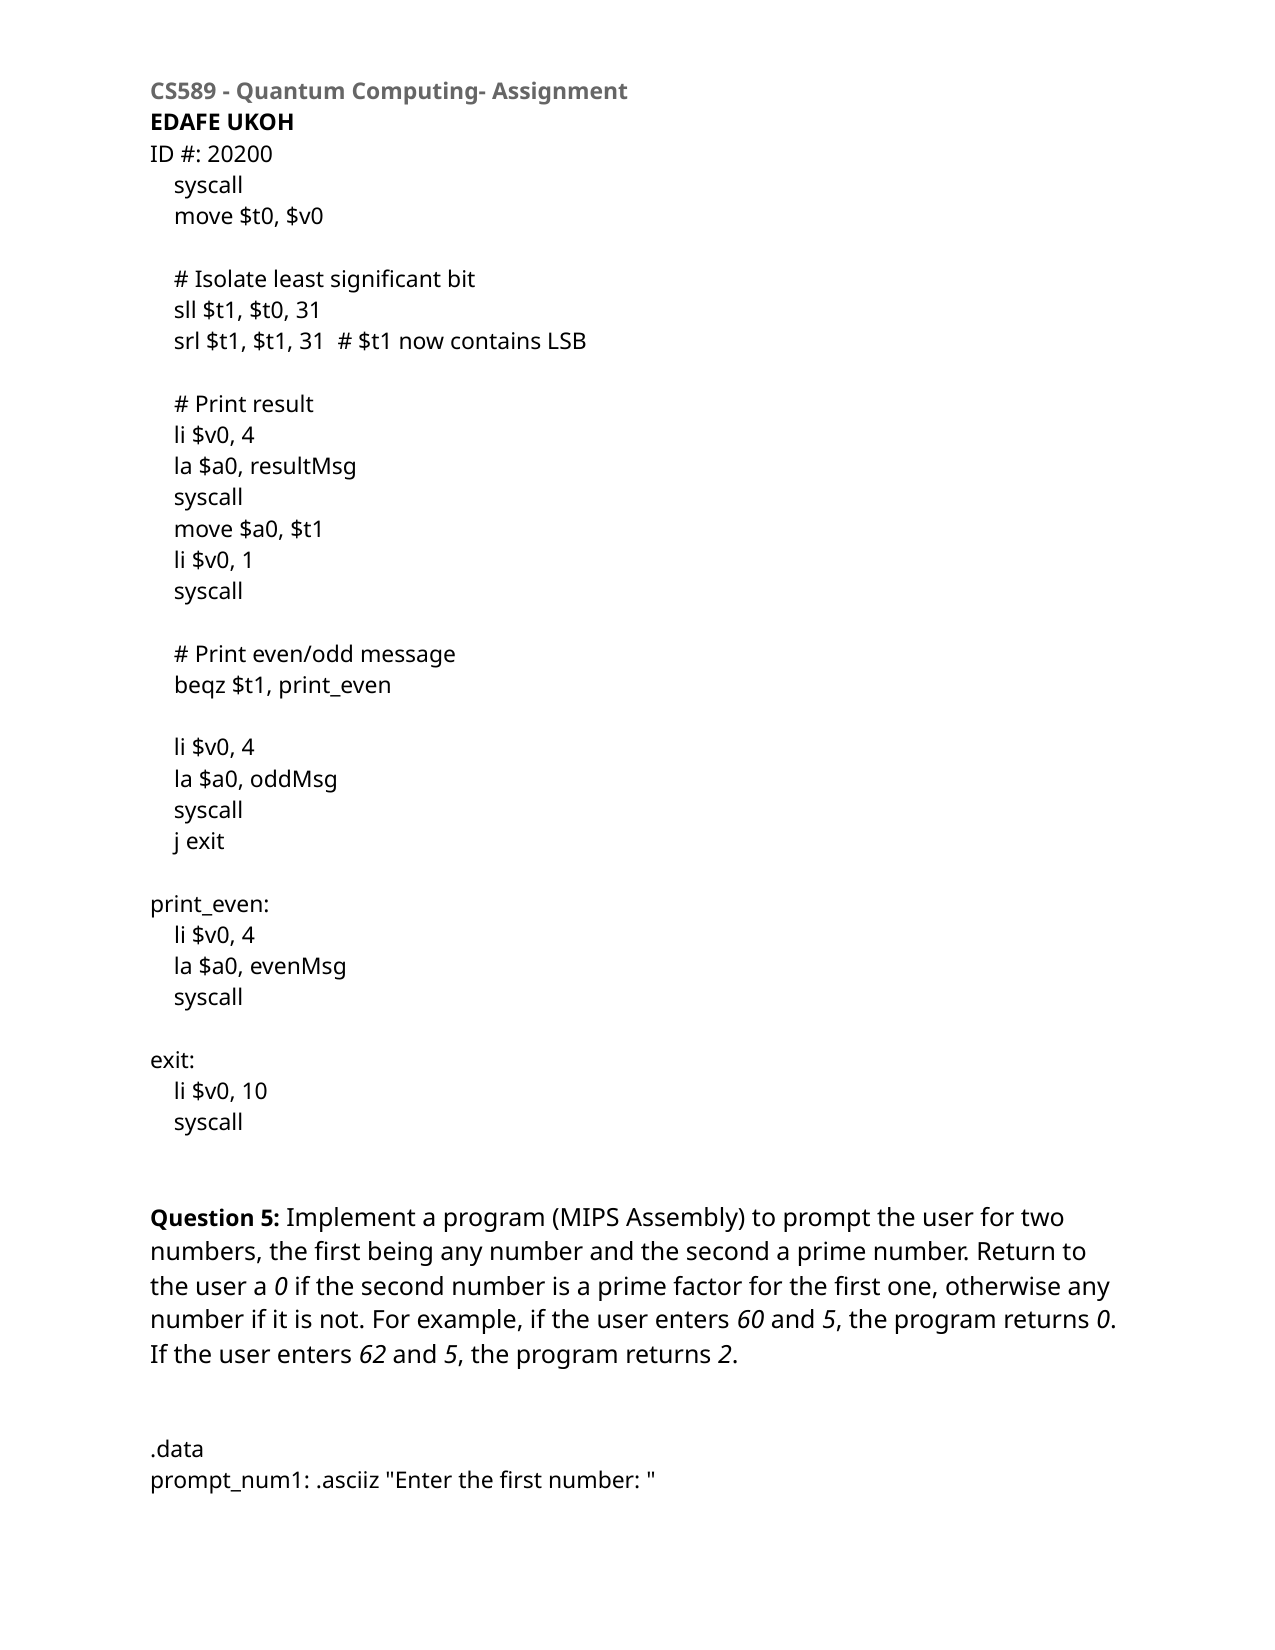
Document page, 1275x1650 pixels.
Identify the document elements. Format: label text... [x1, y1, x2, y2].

text # Print result [150, 387, 1125, 419]
text syscall [150, 481, 1125, 512]
text syscall [150, 1106, 1125, 1137]
text exit: [150, 1044, 1125, 1075]
text # Print even/odd message [150, 637, 1125, 669]
text li $v0, 4 [150, 731, 1125, 762]
text syscall [150, 169, 1125, 200]
text srl $t1, $t1, 31 # $t1 now contains LSB [150, 325, 1125, 356]
text j exit [150, 825, 1125, 856]
text syscall [150, 981, 1125, 1012]
text la $a0, evenMsg [150, 950, 1125, 981]
text # Isolate least significant bit [150, 262, 1125, 294]
text li $v0, 4 [150, 919, 1125, 950]
text la $a0, oddMsg [150, 762, 1125, 794]
text prompt_num1: .asciiz "Enter the first number: " [150, 1464, 1125, 1495]
text .data [150, 1433, 1125, 1464]
text li $v0, 1 [150, 544, 1125, 575]
text move $t0, $v0 [150, 200, 1125, 231]
text syscall [150, 575, 1125, 606]
text move $a0, $t1 [150, 512, 1125, 544]
text syscall [150, 794, 1125, 825]
text li $v0, 4 [150, 419, 1125, 450]
text Question 5: Implement a program (MIPS Assembly) to prompt the user for two numbers, the first being any number and the second a prime number. Return to the user a 0 if the second number is a prime factor for the first one, otherwise any number if it is not. For example, if the user enters 60 and 5, the program returns 0. If the user enters 62 and 5, the program returns 2. [150, 1200, 1125, 1370]
text beqz $t1, print_even [150, 669, 1125, 700]
text print_even: [150, 887, 1125, 919]
text sll $t1, $t0, 31 [150, 294, 1125, 325]
text li $v0, 10 [150, 1075, 1125, 1106]
text la $a0, resultMsg [150, 450, 1125, 481]
